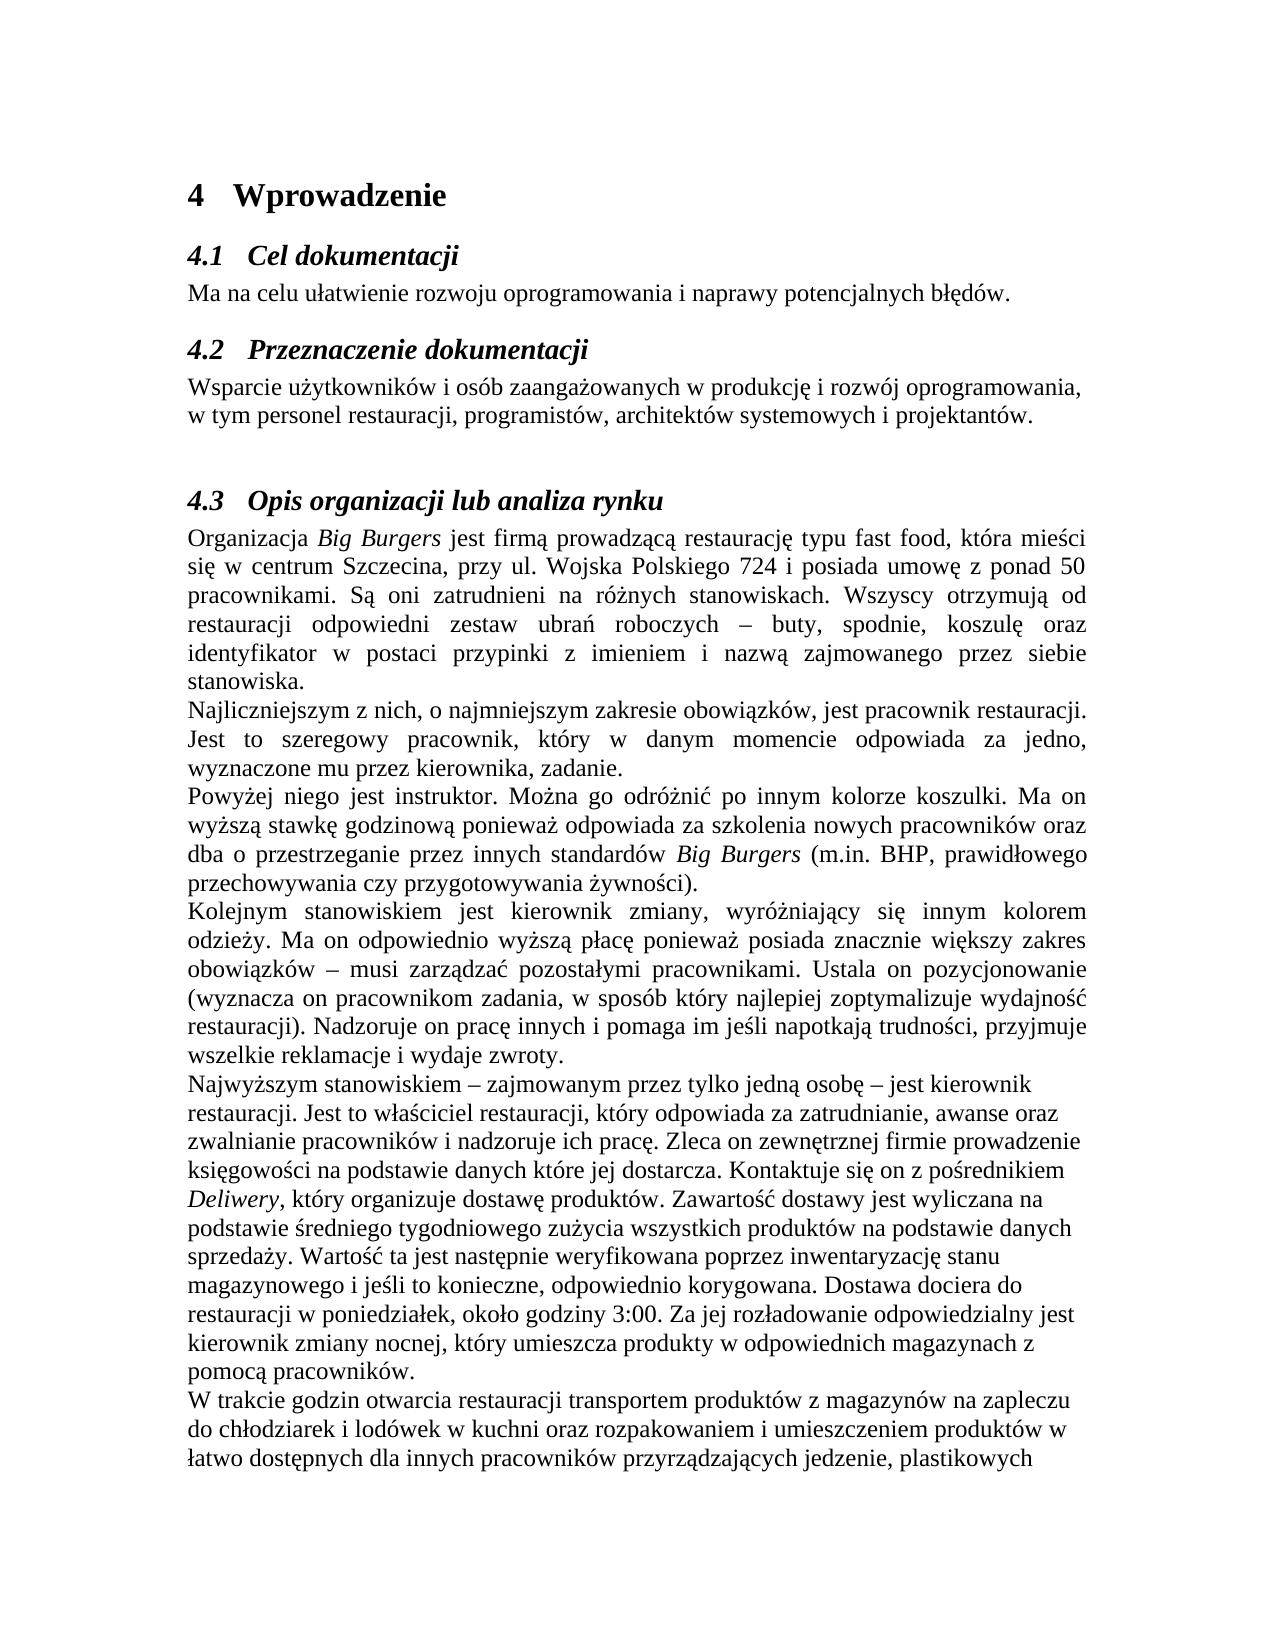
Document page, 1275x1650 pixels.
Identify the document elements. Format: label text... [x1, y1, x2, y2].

text Wsparcie użytkowników i osób zaangażowanych w produkcję i rozwój oprogramowania, [187, 372, 1087, 400]
text w tym personel restauracji, programistów, architektów systemowych i projektantów. [187, 400, 1087, 429]
subtitle Cel dokumentacji [187, 238, 1087, 272]
subtitle Przeznaczenie dokumentacji [187, 332, 1087, 365]
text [187, 1069, 1087, 1471]
subtitle Wprowadzenie [187, 175, 1087, 213]
text Ma na celu ułatwienie rozwoju oprogramowania i naprawy potencjalnych błędów. [187, 278, 1087, 307]
subtitle Opis organizacji lub analiza rynku [187, 483, 1087, 516]
text Organizacja Big Burgers jest firmą prowadzącą restaurację typu fast food, która mieści się w centrum Szczecina, przy ul. Wojska Polskiego 724 i posiada umowę z ponad 50 pracownikami. Są oni zatrudnieni na różnych stanowiskach. Wszyscy otrzymują od restauracji odpowiedni zestaw ubrań roboczych – buty, spodnie, koszulę oraz identyfikator w postaci przypinki z imieniem i nazwą zajmowanego przez siebie stanowiska. Najliczniejszym z nich, o najmniejszym zakresie obowiązków, jest pracownik restauracji. Jest to szeregowy pracownik, który w danym momencie odpowiada za jedno, wyznaczone mu przez kierownika, zadanie. Powyżej niego jest instruktor. Można go odróżnić po innym kolorze koszulki. Ma on wyższą stawkę godzinową ponieważ odpowiada za szkolenia nowych pracowników oraz dba o przestrzeganie przez innych standardów Big Burgers (m.in. BHP, prawidłowego przechowywania czy przygotowywania żywności). Kolejnym stanowiskiem jest kierownik zmiany, wyróżniający się innym kolorem odzieży. Ma on odpowiednio wyższą płacę ponieważ posiada znacznie większy zakres obowiązków – musi zarządzać pozostałymi pracownikami. Ustala on pozycjonowanie (wyznacza on pracownikom zadania, w sposób który najlepiej zoptymalizuje wydajność restauracji). Nadzoruje on pracę innych i pomaga im jeśli napotkają trudności, przyjmuje wszelkie reklamacje i wydaje zwroty. [187, 523, 1087, 1069]
